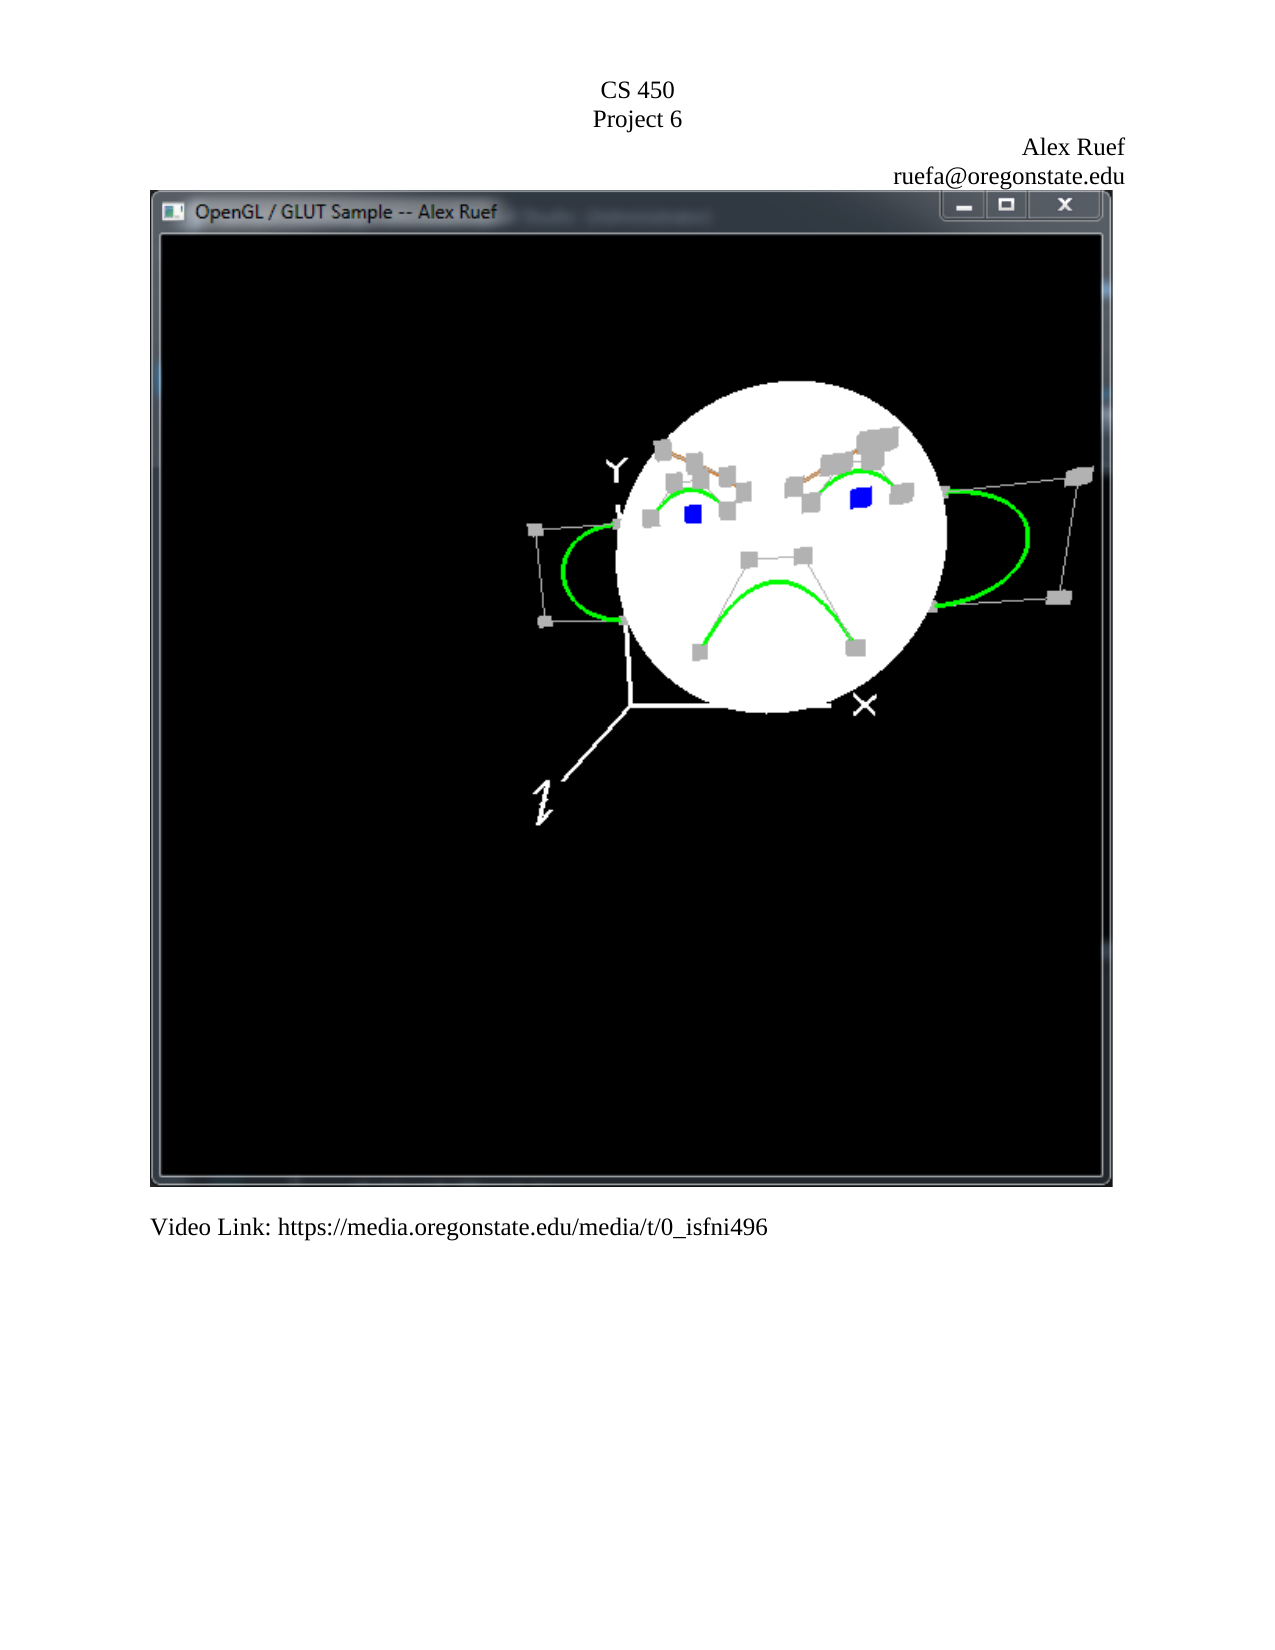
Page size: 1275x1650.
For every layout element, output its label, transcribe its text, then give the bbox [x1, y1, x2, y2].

text Video Link: https://media.oregonstate.edu/media/t/0_isfni496 [150, 1212, 1125, 1241]
picture [150, 190, 1113, 1187]
